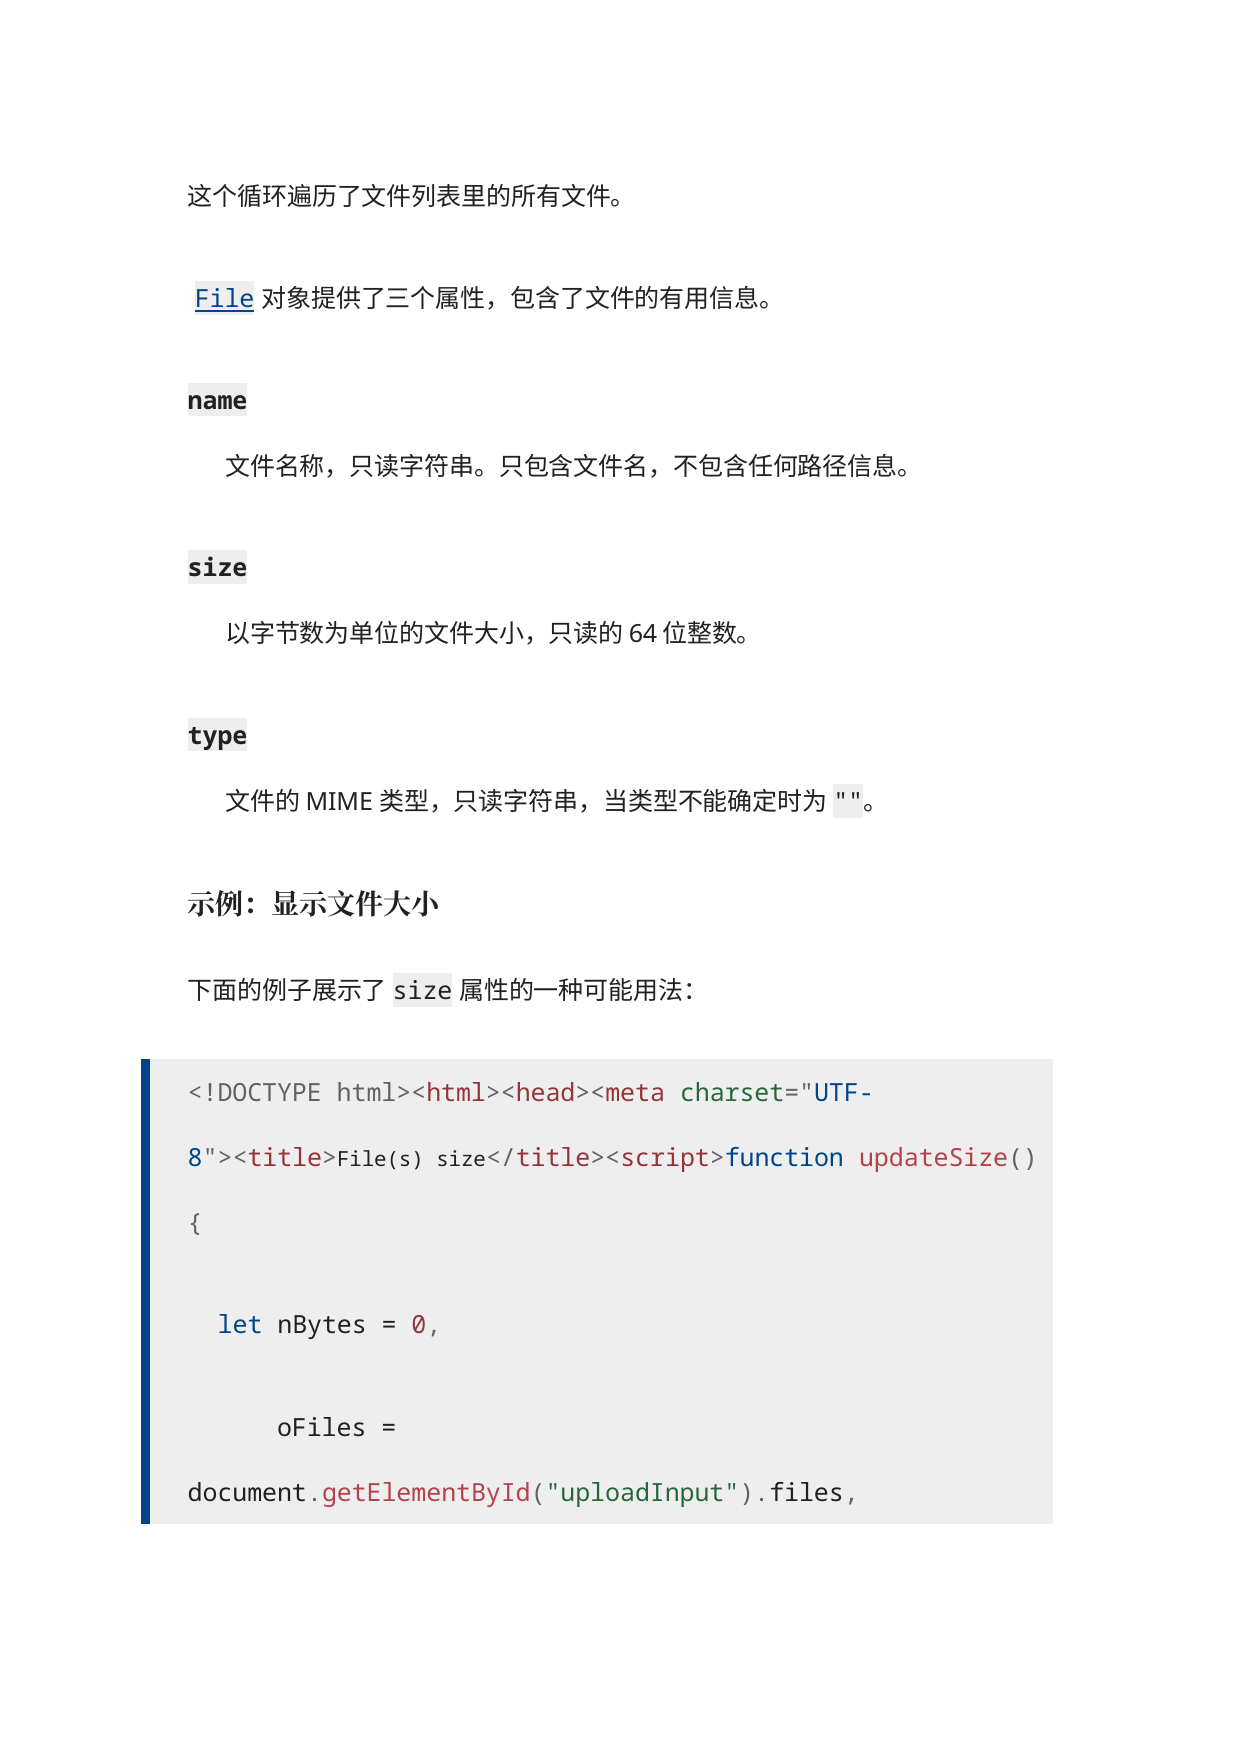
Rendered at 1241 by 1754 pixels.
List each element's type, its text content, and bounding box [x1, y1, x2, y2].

text size [187, 534, 1053, 599]
text 下面的例子展示了 size 属性的一种可能用法： [187, 956, 1053, 1021]
text 文件名称，只读字符串。只包含文件名，不包含任何路径信息。 [225, 432, 1015, 497]
text let nBytes = 0, [150, 1291, 1053, 1356]
text File 对象提供了三个属性，包含了文件的有用信息。 [187, 264, 1053, 329]
text oFiles = document.getElementById("uploadInput").files, [150, 1394, 1053, 1524]
text <!DOCTYPE html><html><head><meta charset="UTF-8"><title>File(s) size</title><script>function updateSize() { [150, 1059, 1053, 1254]
subtitle 示例：显示文件大小 [187, 869, 1053, 934]
text 这个循环遍历了文件列表里的所有文件。 [187, 162, 1053, 227]
text 以字节数为单位的文件大小，只读的64位整数。 [225, 599, 1015, 664]
text 文件的 MIME 类型，只读字符串，当类型不能确定时为 ""。 [225, 767, 1015, 832]
text type [187, 702, 1053, 767]
text name [187, 367, 1053, 432]
